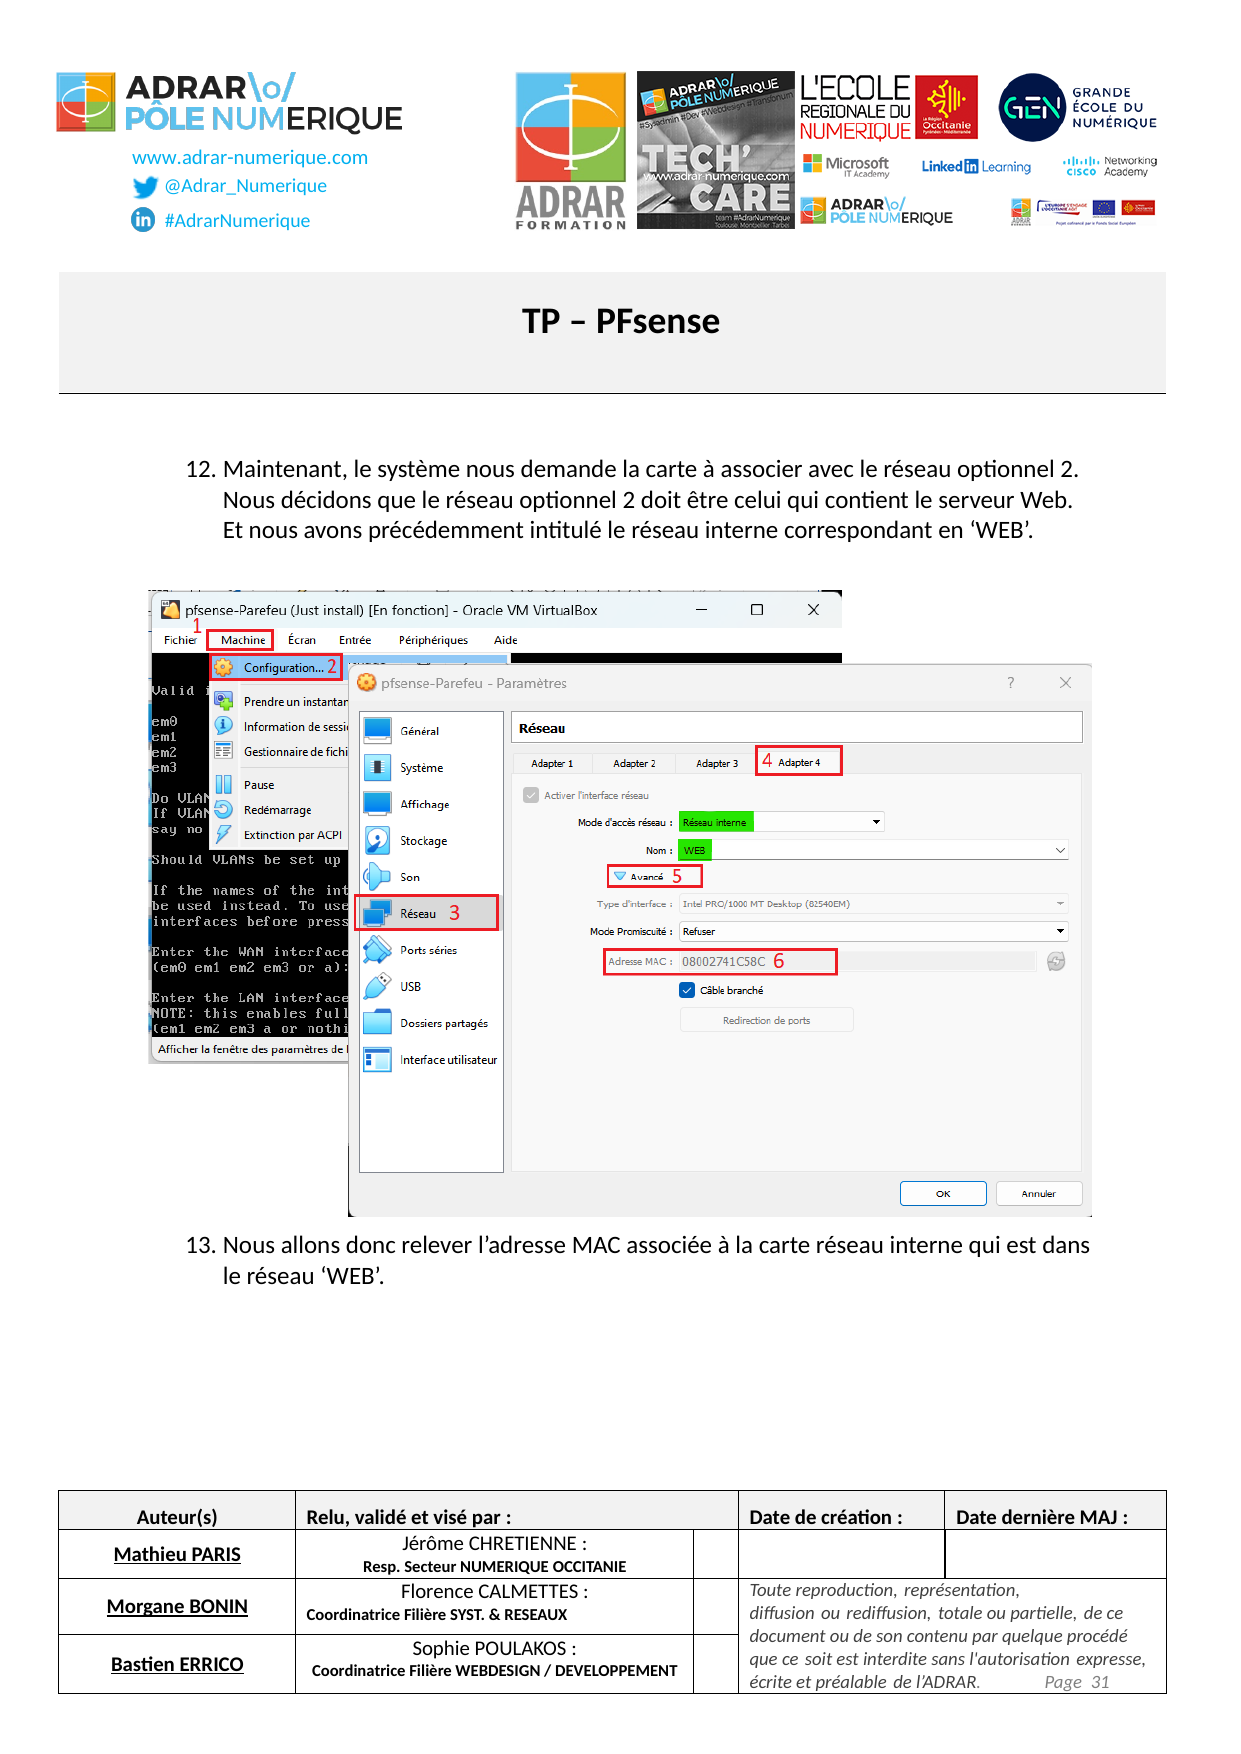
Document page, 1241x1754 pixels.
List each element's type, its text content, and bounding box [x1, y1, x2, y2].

picture [129, 171, 162, 203]
picture [42, 61, 410, 146]
picture [148, 590, 1092, 1217]
list Nous allons donc relever l’adresse MAC associée à la carte réseau interne qui est dans le réseau ‘WEB’. [185, 1229, 1093, 1290]
picture [514, 70, 627, 231]
picture [637, 71, 1160, 229]
picture [131, 207, 155, 232]
list Maintenant, le système nous demande la carte à associer avec le réseau optionnel 2. Nous décidons que le réseau optionnel 2 doit être celui qui contient le serveur Web. Et nous avons précédemment intitulé le réseau interne correspondant en ‘WEB’. [185, 453, 1093, 545]
